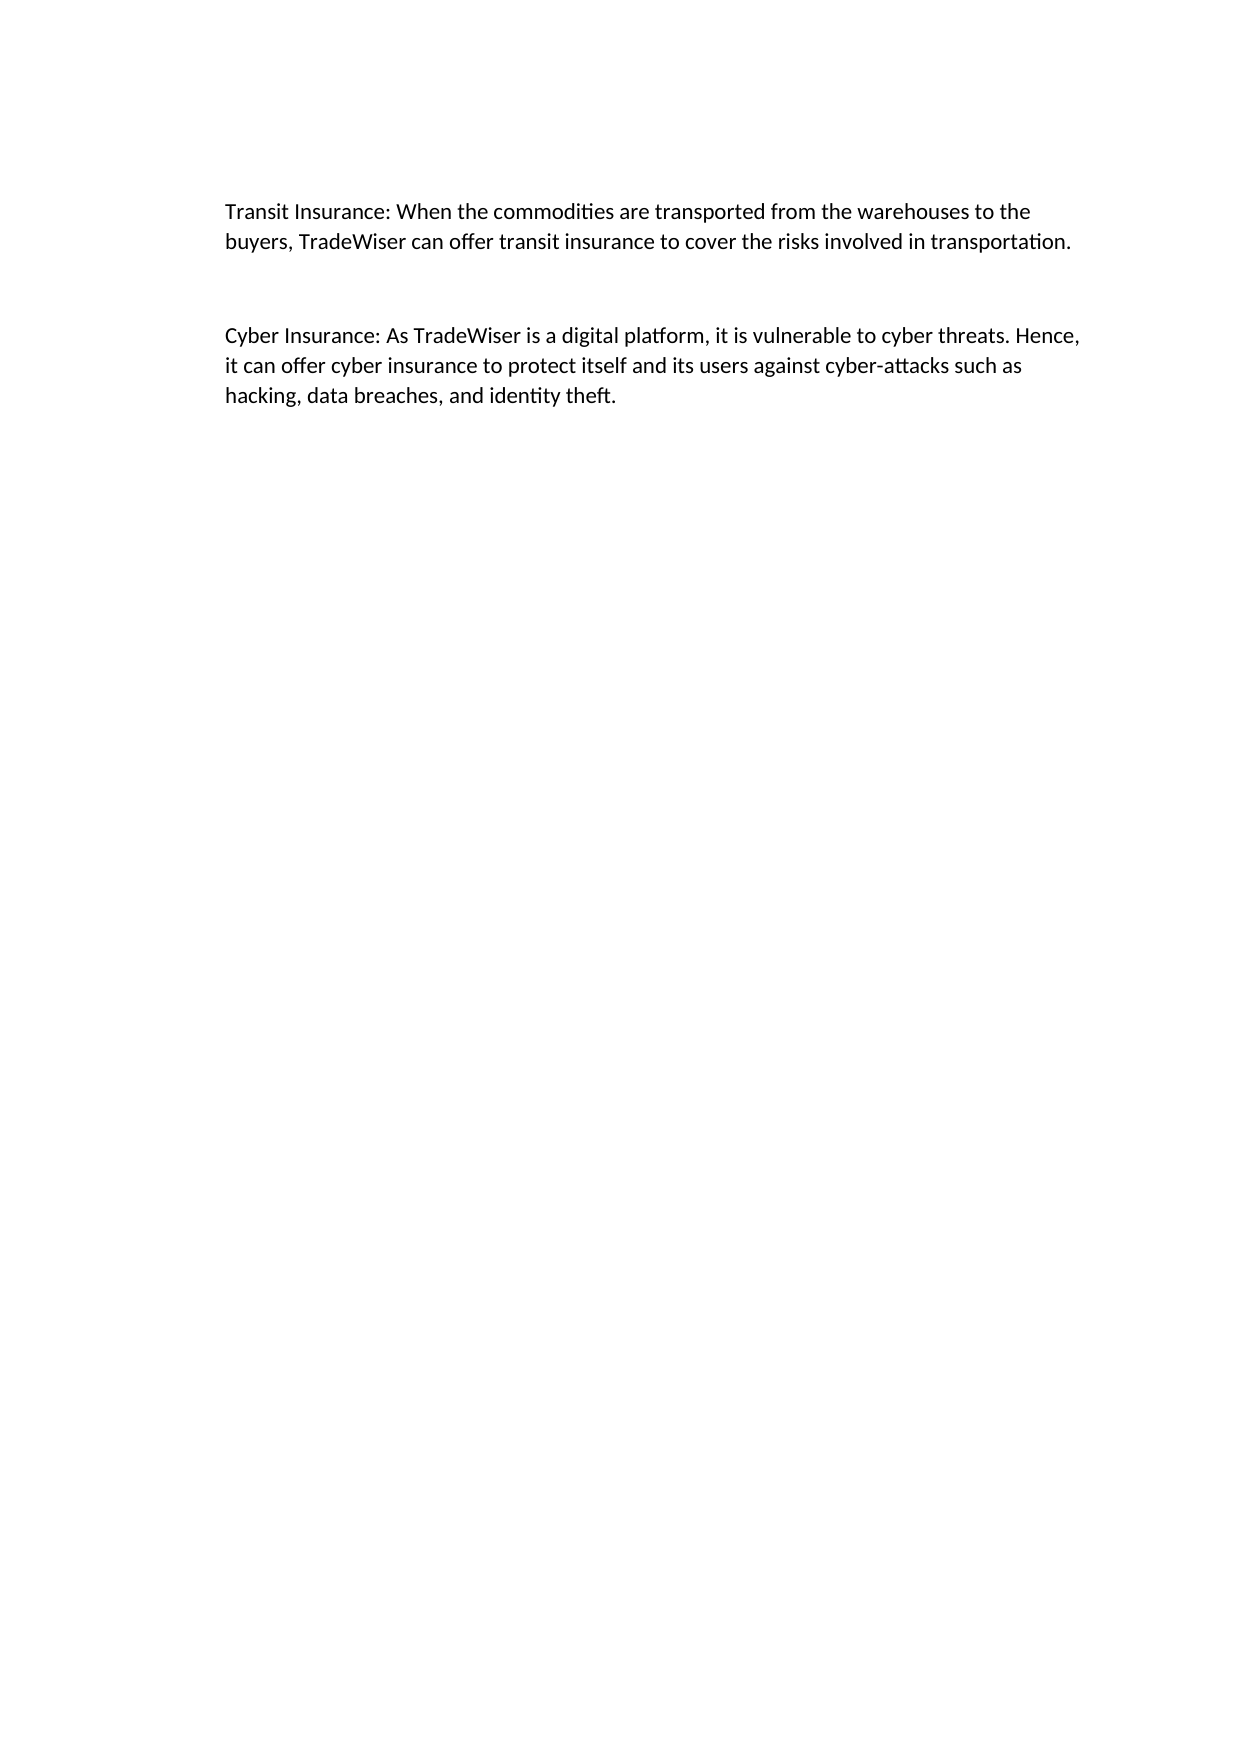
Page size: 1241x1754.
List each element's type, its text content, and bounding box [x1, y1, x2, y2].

text Transit Insurance: When the commodities are transported from the warehouses to the buyers, TradeWiser can offer transit insurance to cover the risks involved in transportation. [225, 197, 1090, 255]
text Cyber Insurance: As TradeWiser is a digital platform, it is vulnerable to cyber threats. Hence, it can offer cyber insurance to protect itself and its users against cyber-attacks such as hacking, data breaches, and identity theft. [225, 321, 1090, 409]
